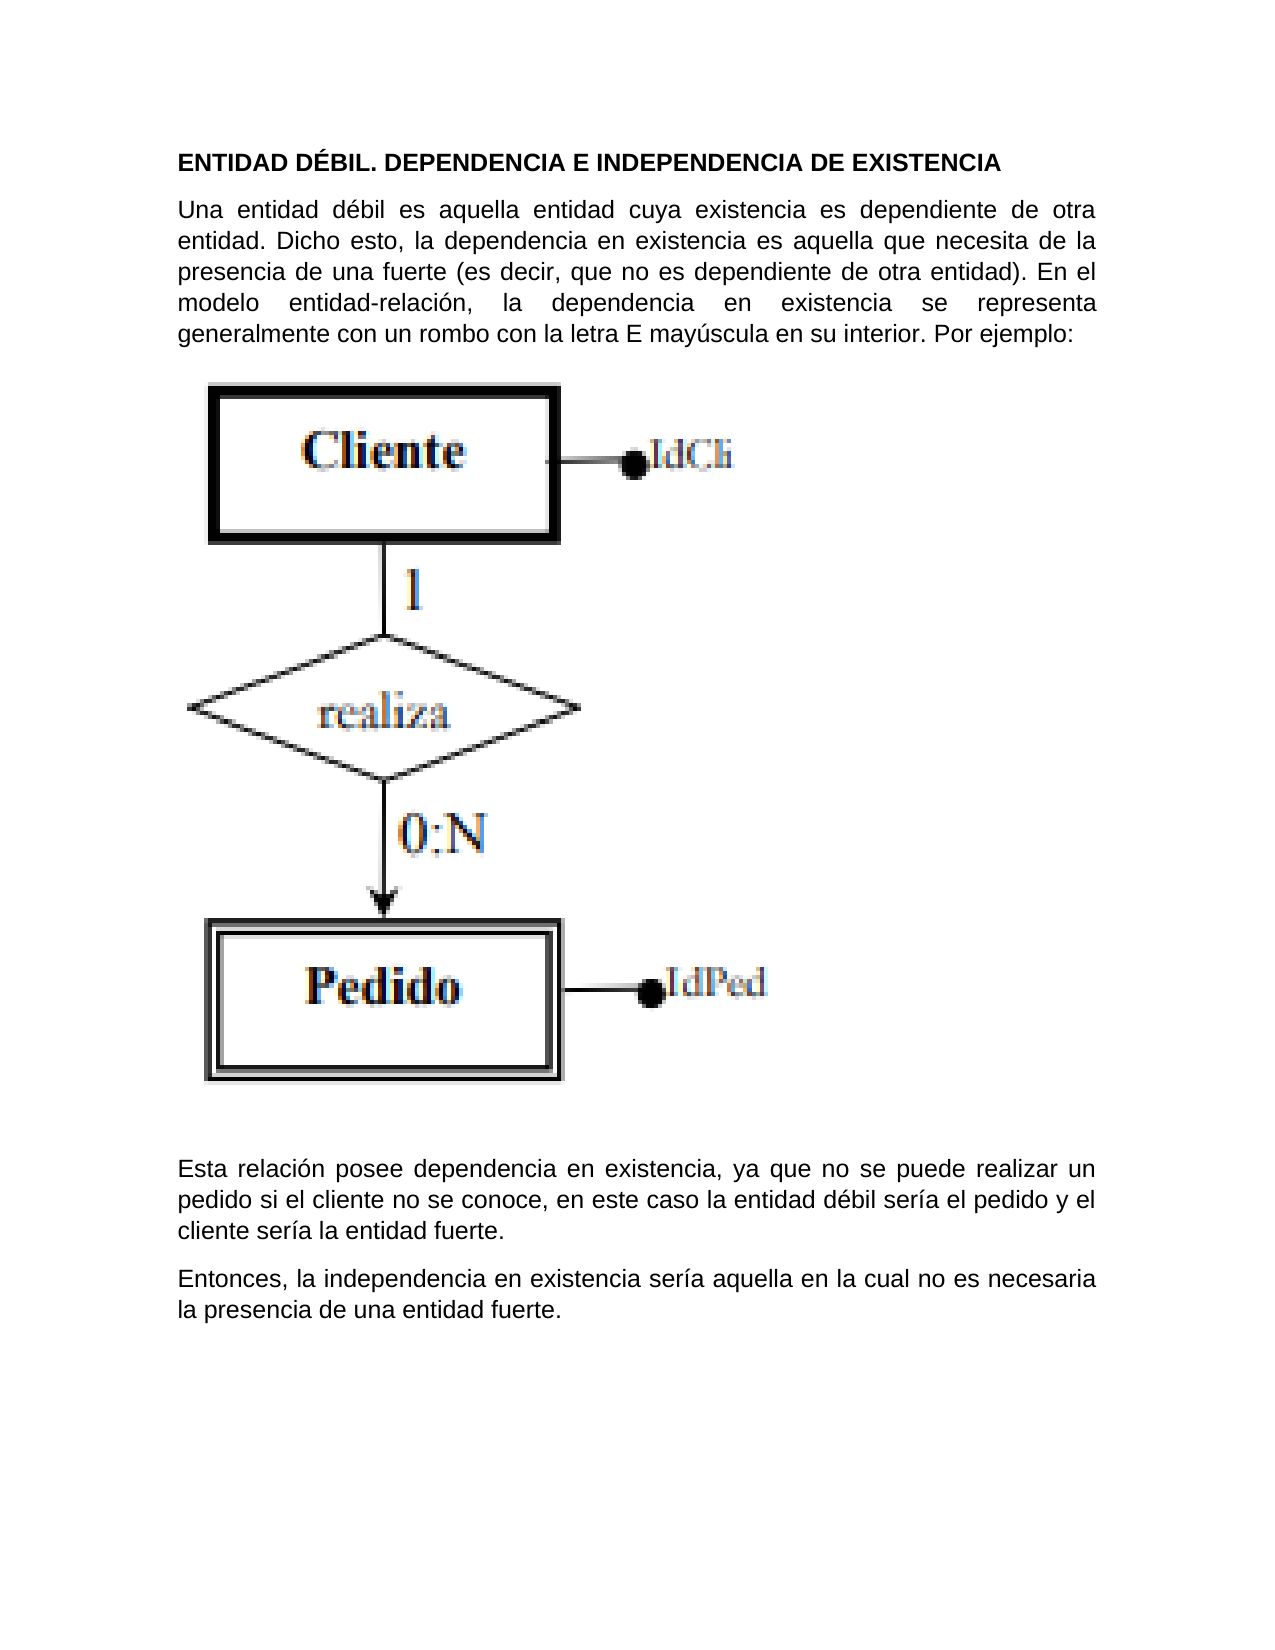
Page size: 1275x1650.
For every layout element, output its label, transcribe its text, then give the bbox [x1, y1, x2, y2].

picture [177, 367, 879, 1136]
text Esta relación posee dependencia en existencia, ya que no se puede realizar un pedido si el cliente no se conoce, en este caso la entidad débil sería el pedido y el cliente sería la entidad fuerte. [177, 1154, 1098, 1245]
text ENTIDAD DÉBIL. DEPENDENCIA E INDEPENDENCIA DE EXISTENCIA [177, 148, 1098, 176]
text Una entidad débil es aquella entidad cuya existencia es dependiente de otra entidad. Dicho esto, la dependencia en existencia es aquella que necesita de la presencia de una fuerte (es decir, que no es dependiente de otra entidad). En el modelo entidad-relación, la dependencia en existencia se representa generalmente con un rombo con la letra E mayúscula en su interior. Por ejemplo: [177, 195, 1098, 348]
text Entonces, la independencia en existencia sería aquella en la cual no es necesaria la presencia de una entidad fuerte. [177, 1264, 1098, 1323]
